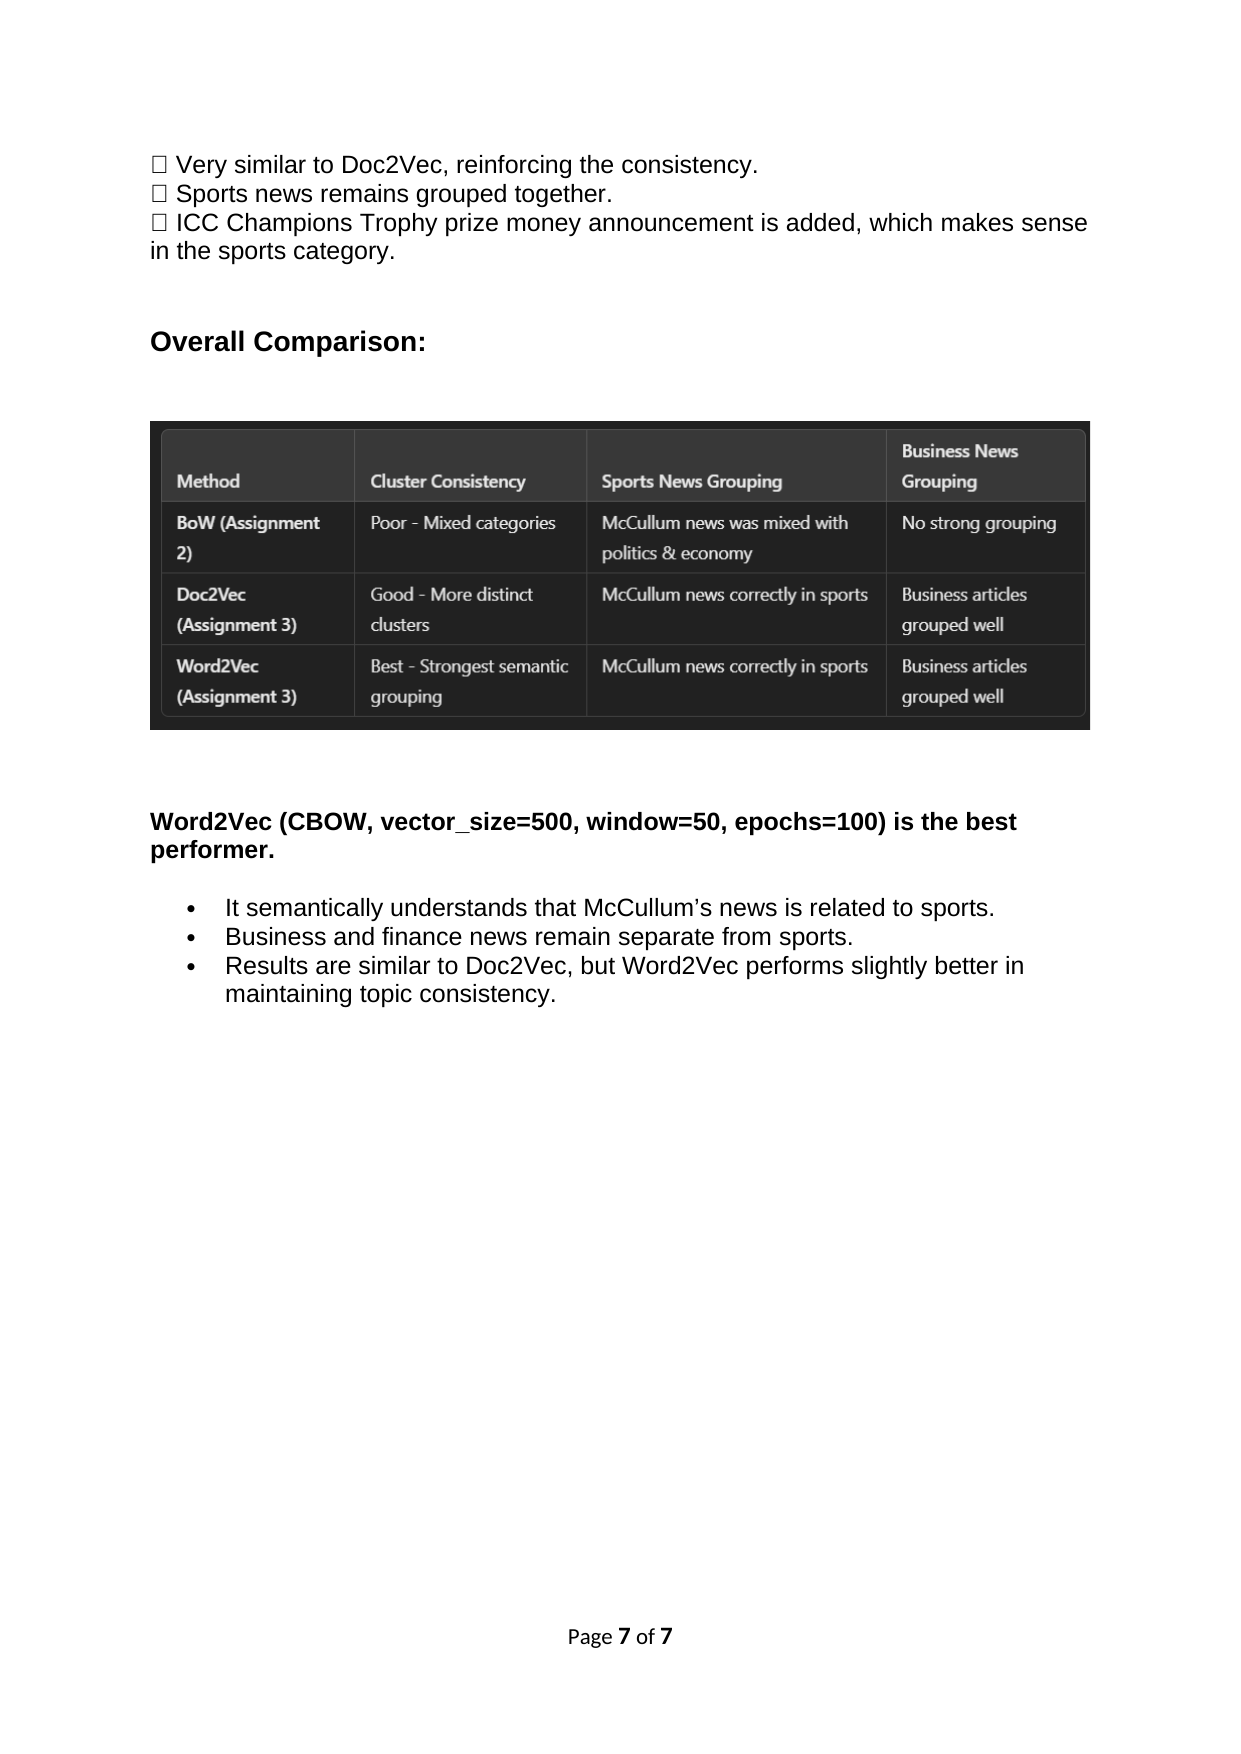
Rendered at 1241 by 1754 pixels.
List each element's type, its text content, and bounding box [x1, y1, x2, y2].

text  Sports news remains grouped together. [150, 179, 1090, 207]
text Word2Vec (CBOW, vector_size=500, window=50, epochs=100) is the best performer. [150, 807, 1090, 864]
text  Very similar to Doc2Vec, reinforcing the consistency. [150, 150, 1090, 179]
text  ICC Champions Trophy prize money announcement is added, which makes sense in the sports category. [150, 207, 1090, 265]
picture [150, 421, 1091, 730]
text Overall Comparison: [150, 325, 1090, 357]
list Business and finance news remain separate from sports. [187, 922, 1090, 951]
list Results are similar to Doc2Vec, but Word2Vec performs slightly better in maintaining topic consistency. [187, 951, 1090, 1008]
list It semantically understands that McCullum’s news is related to sports. [187, 893, 1090, 922]
